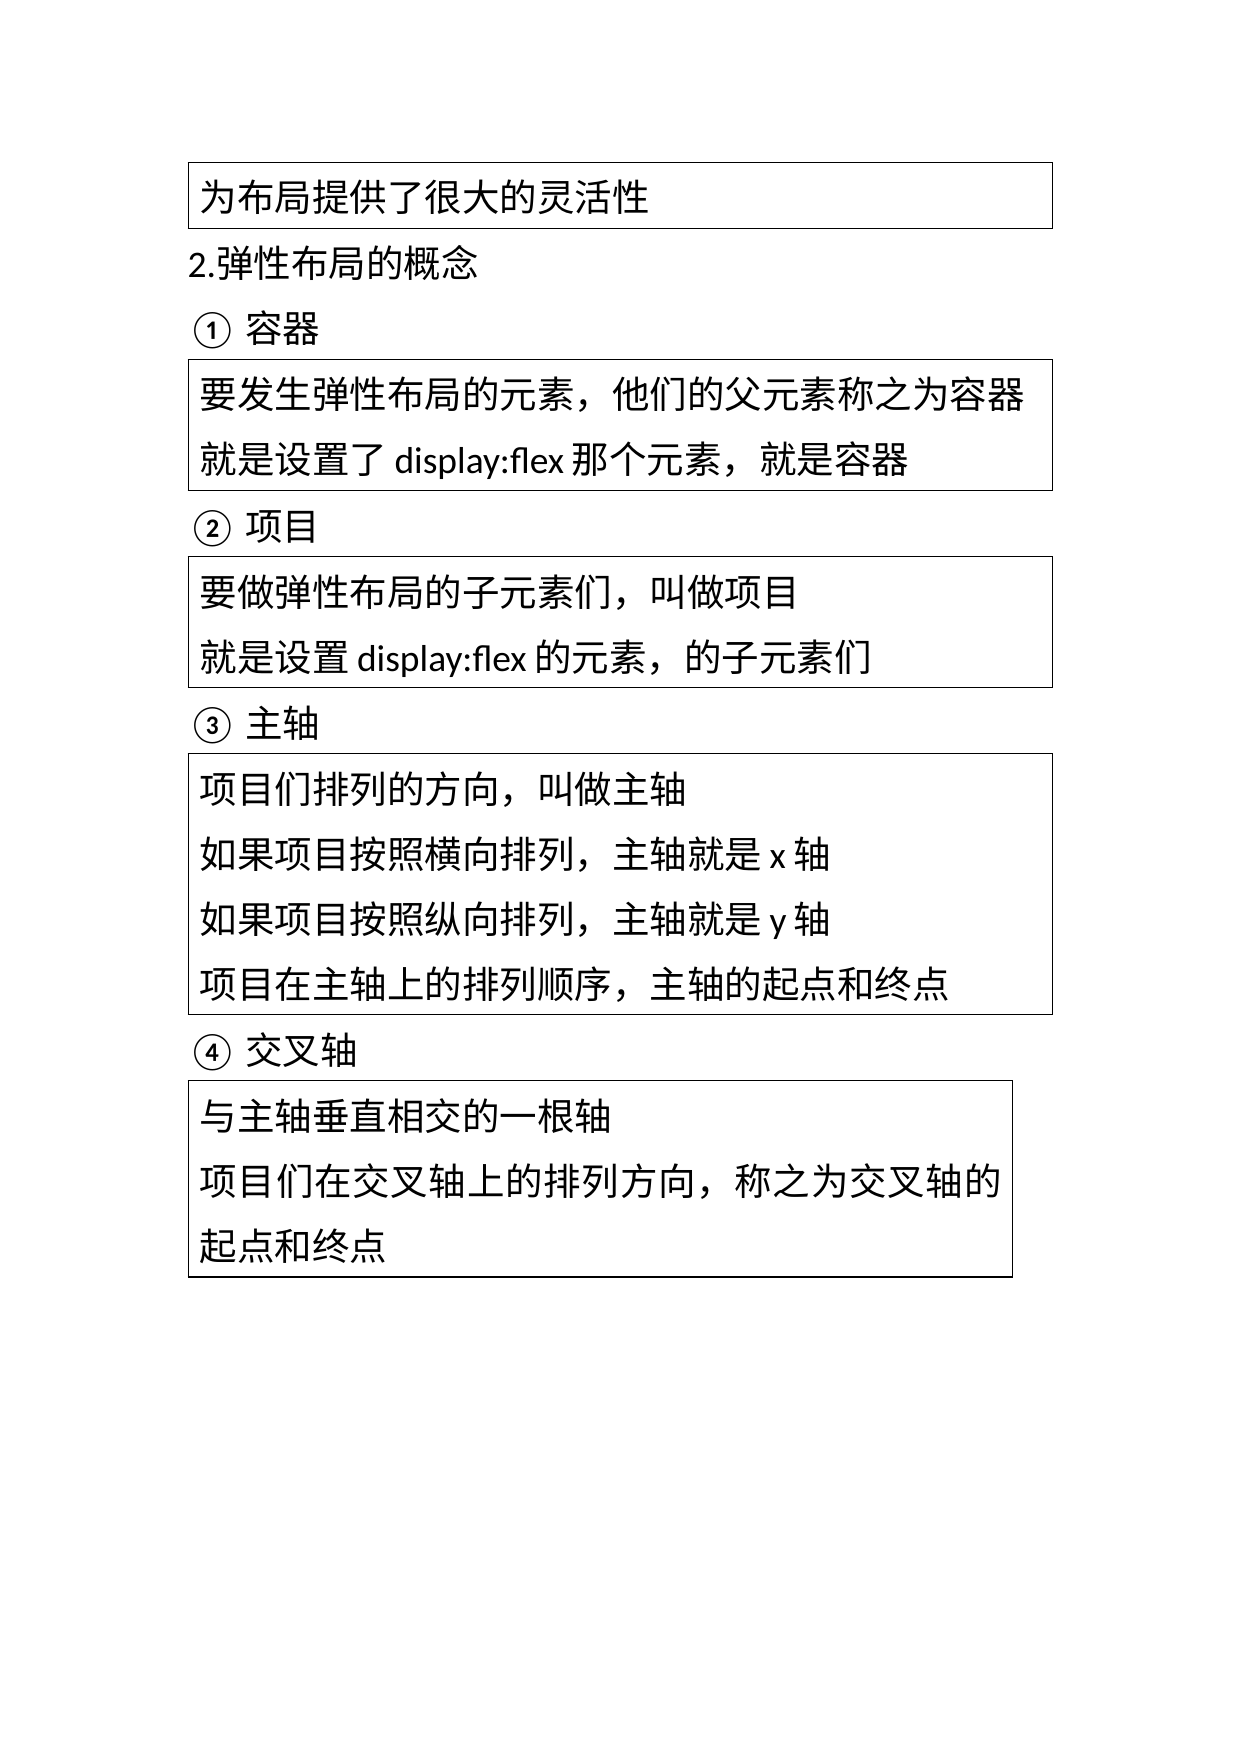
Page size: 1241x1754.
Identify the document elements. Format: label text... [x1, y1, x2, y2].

table_header 项目们排列的方向，叫做主轴 如果项目按照横向排列，主轴就是x轴 如果项目按照纵向排列，主轴就是y轴 项目在主轴上的排列顺序，主轴的起点和终点 [189, 754, 1052, 1014]
table_header 与主轴垂直相交的一根轴 项目们在交叉轴上的排列方向，称之为交叉轴的起点和终点 [189, 1081, 1012, 1276]
table_header 要发生弹性布局的元素，他们的父元素称之为容器 就是设置了display:flex那个元素，就是容器 [189, 360, 1052, 490]
text ①容器 [187, 294, 1053, 359]
text ③主轴 [187, 688, 1053, 753]
text ②项目 [187, 491, 1053, 556]
text ④交叉轴 [187, 1015, 1053, 1080]
table_header 要做弹性布局的子元素们，叫做项目 就是设置display:flex的元素，的子元素们 [189, 557, 1052, 687]
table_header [189, 163, 1052, 228]
text 2.弹性布局的概念 [187, 229, 1053, 294]
